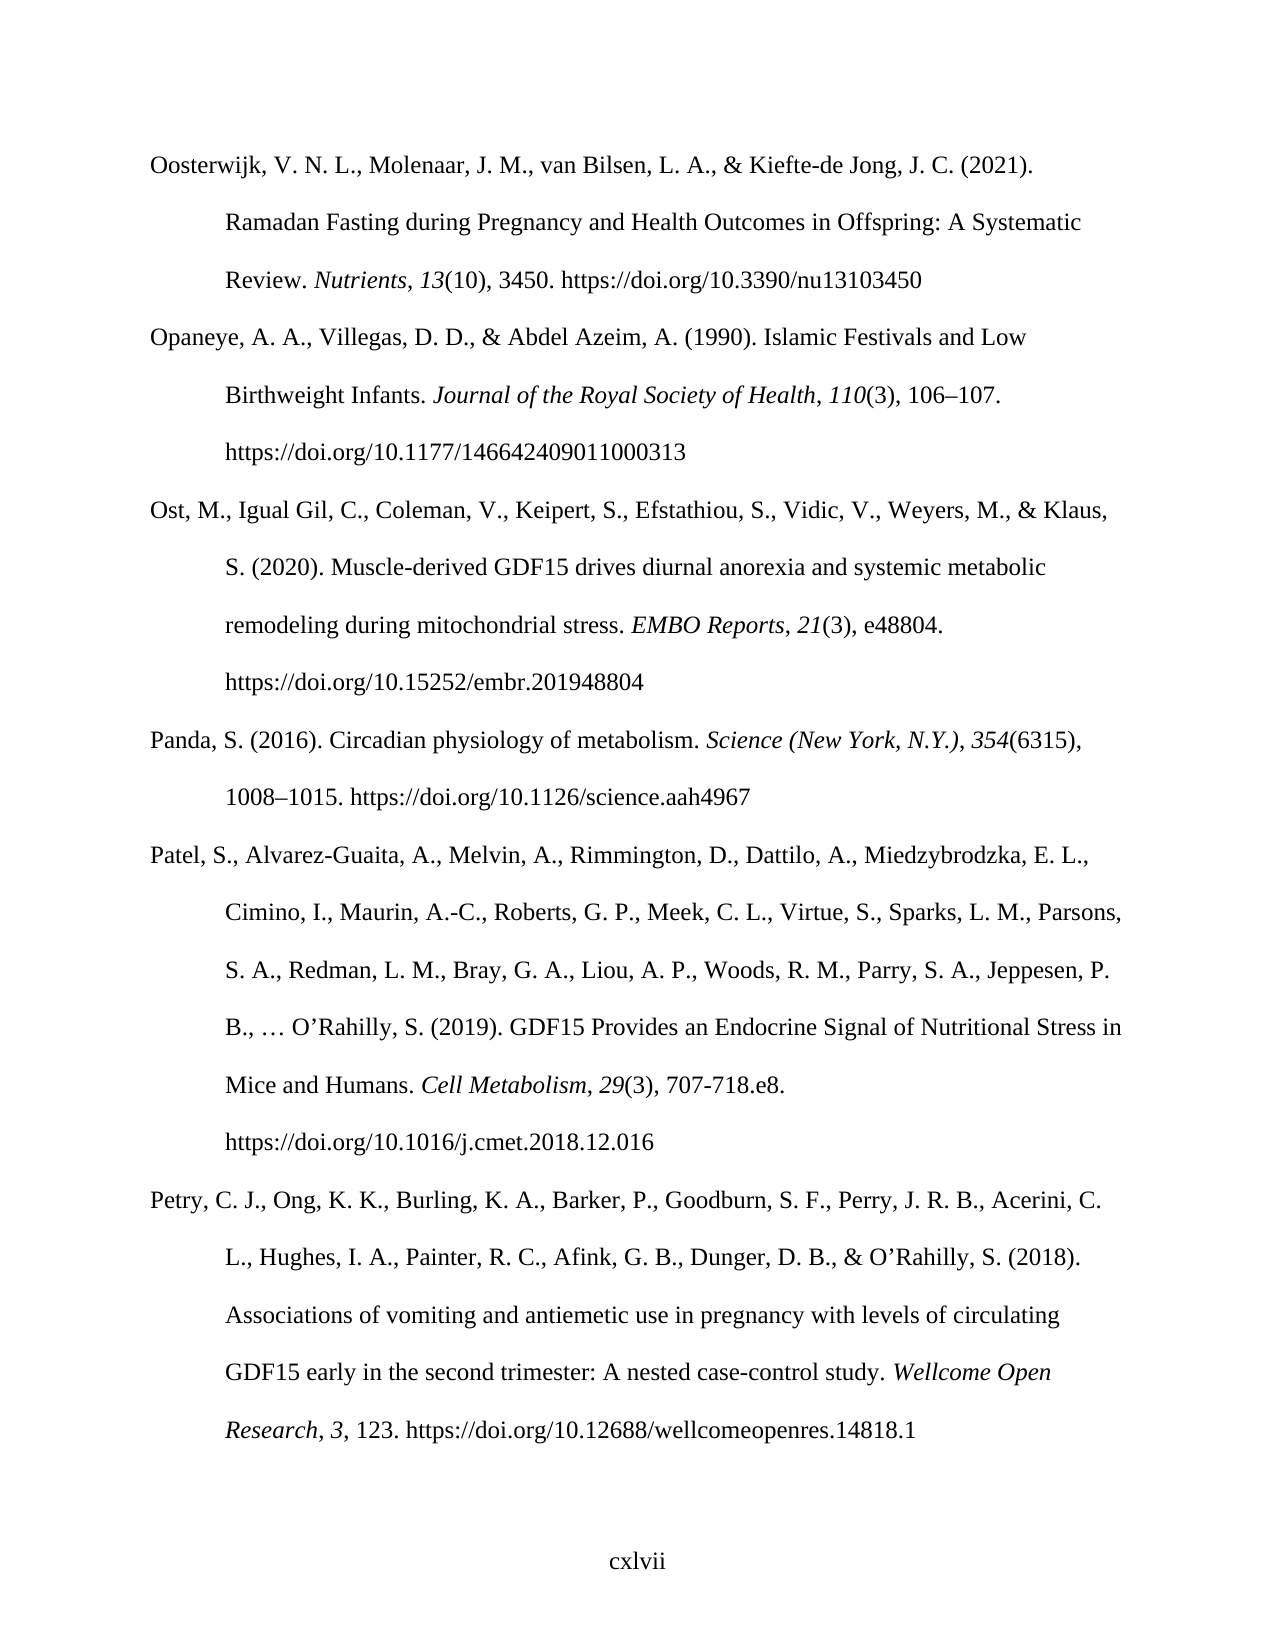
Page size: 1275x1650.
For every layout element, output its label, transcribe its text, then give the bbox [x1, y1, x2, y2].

text Ost, M., Igual Gil, C., Coleman, V., Keipert, S., Efstathiou, S., Vidic, V., Weyers, M., & Klaus, S. (2020). Muscle-derived GDF15 drives diurnal anorexia and systemic metabolic remodeling during mitochondrial stress. EMBO Reports, 21(3), e48804. https://doi.org/10.15252/embr.201948804 [150, 495, 1125, 696]
text Oosterwijk, V. N. L., Molenaar, J. M., van Bilsen, L. A., & Kiefte-de Jong, J. C. (2021). Ramadan Fasting during Pregnancy and Health Outcomes in Offspring: A Systematic Review. Nutrients, 13(10), 3450. https://doi.org/10.3390/nu13103450 [150, 150, 1125, 294]
text Petry, C. J., Ong, K. K., Burling, K. A., Barker, P., Goodburn, S. F., Perry, J. R. B., Acerini, C. L., Hughes, I. A., Painter, R. C., Afink, G. B., Dunger, D. B., & O’Rahilly, S. (2018). Associations of vomiting and antiemetic use in pregnancy with levels of circulating GDF15 early in the second trimester: A nested case-control study. Wellcome Open Research, 3, 123. https://doi.org/10.12688/wellcomeopenres.14818.1 [150, 1185, 1125, 1444]
text Patel, S., Alvarez-Guaita, A., Melvin, A., Rimmington, D., Dattilo, A., Miedzybrodzka, E. L., Cimino, I., Maurin, A.-C., Roberts, G. P., Meek, C. L., Virtue, S., Sparks, L. M., Parsons, S. A., Redman, L. M., Bray, G. A., Liou, A. P., Woods, R. M., Parry, S. A., Jeppesen, P. B., … O’Rahilly, S. (2019). GDF15 Provides an Endocrine Signal of Nutritional Stress in Mice and Humans. Cell Metabolism, 29(3), 707-718.e8. https://doi.org/10.1016/j.cmet.2018.12.016 [150, 840, 1125, 1156]
text Opaneye, A. A., Villegas, D. D., & Abdel Azeim, A. (1990). Islamic Festivals and Low Birthweight Infants. Journal of the Royal Society of Health, 110(3), 106–107. https://doi.org/10.1177/146642409011000313 [150, 322, 1125, 466]
text Panda, S. (2016). Circadian physiology of metabolism. Science (New York, N.Y.), 354(6315), 1008–1015. https://doi.org/10.1126/science.aah4967 [150, 725, 1125, 811]
